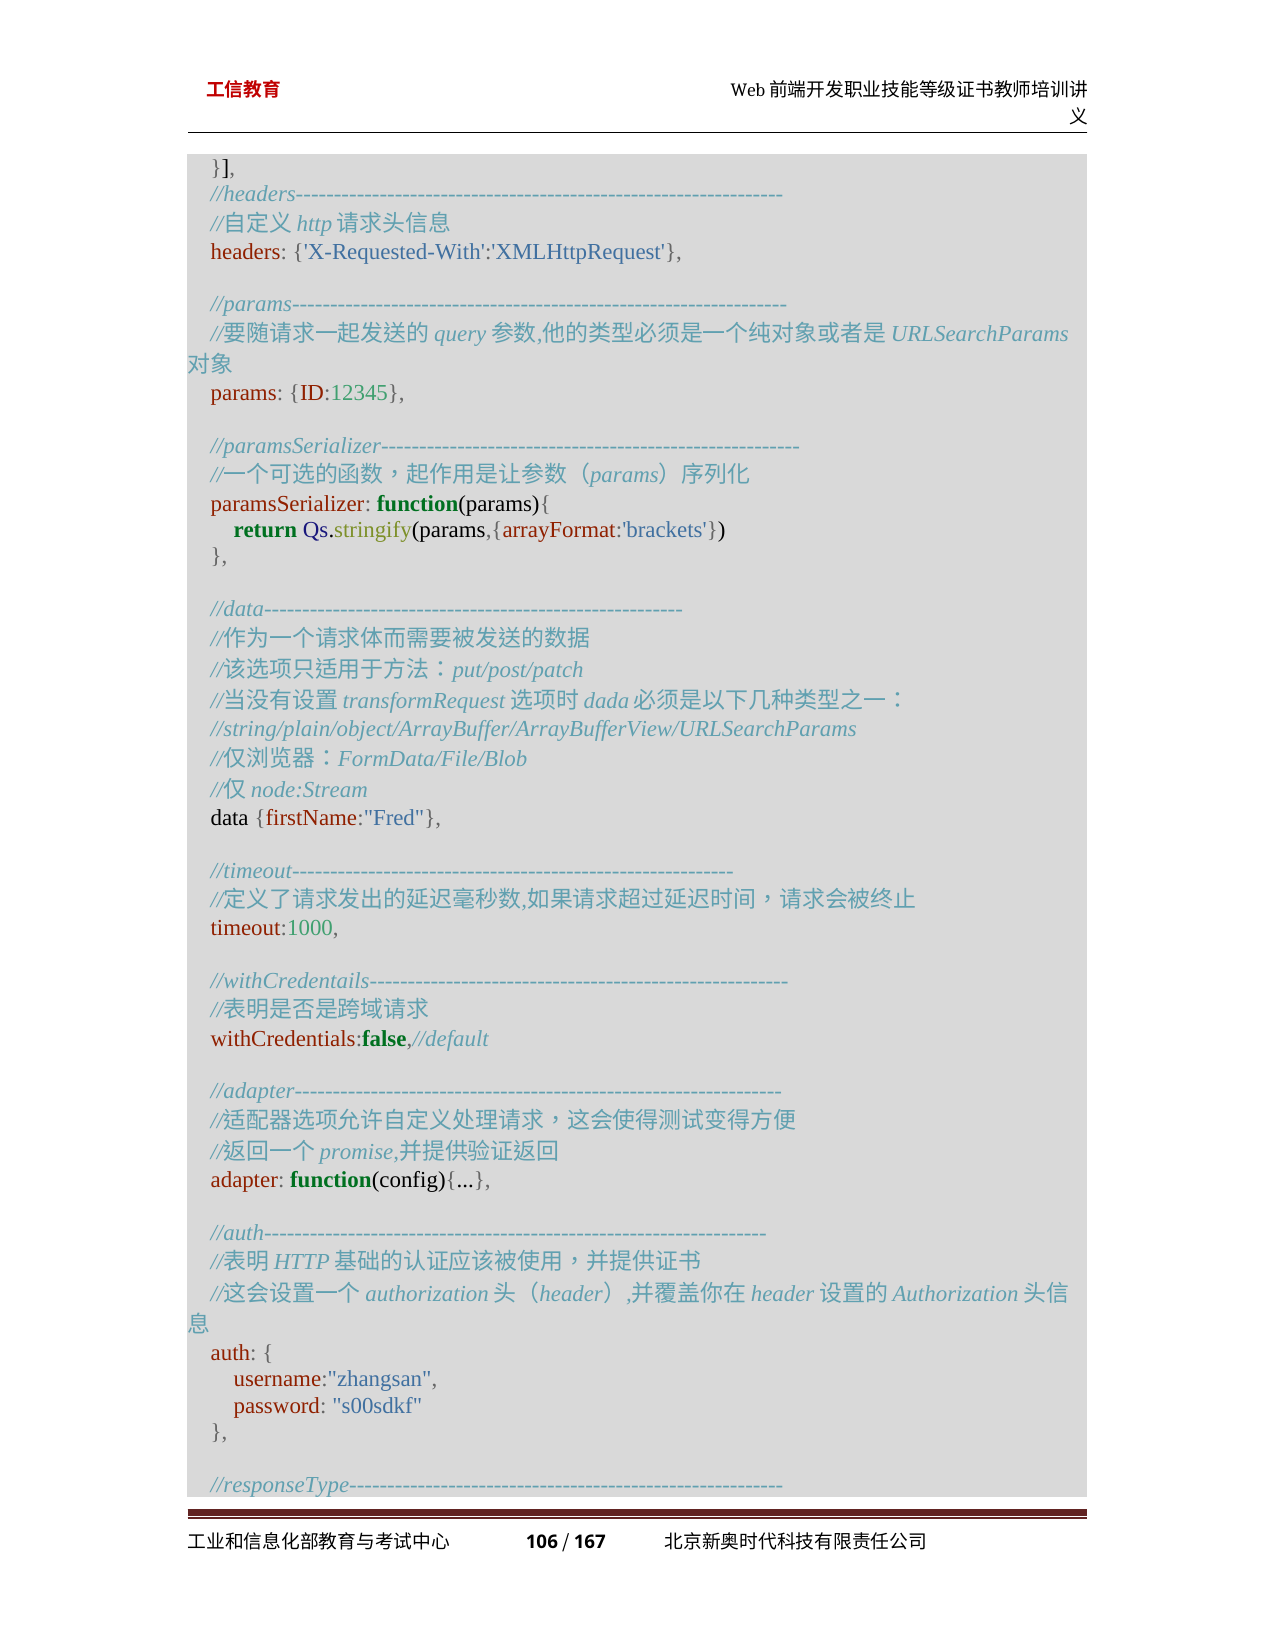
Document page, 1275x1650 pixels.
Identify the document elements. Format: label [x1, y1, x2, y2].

text [187, 154, 1087, 1497]
